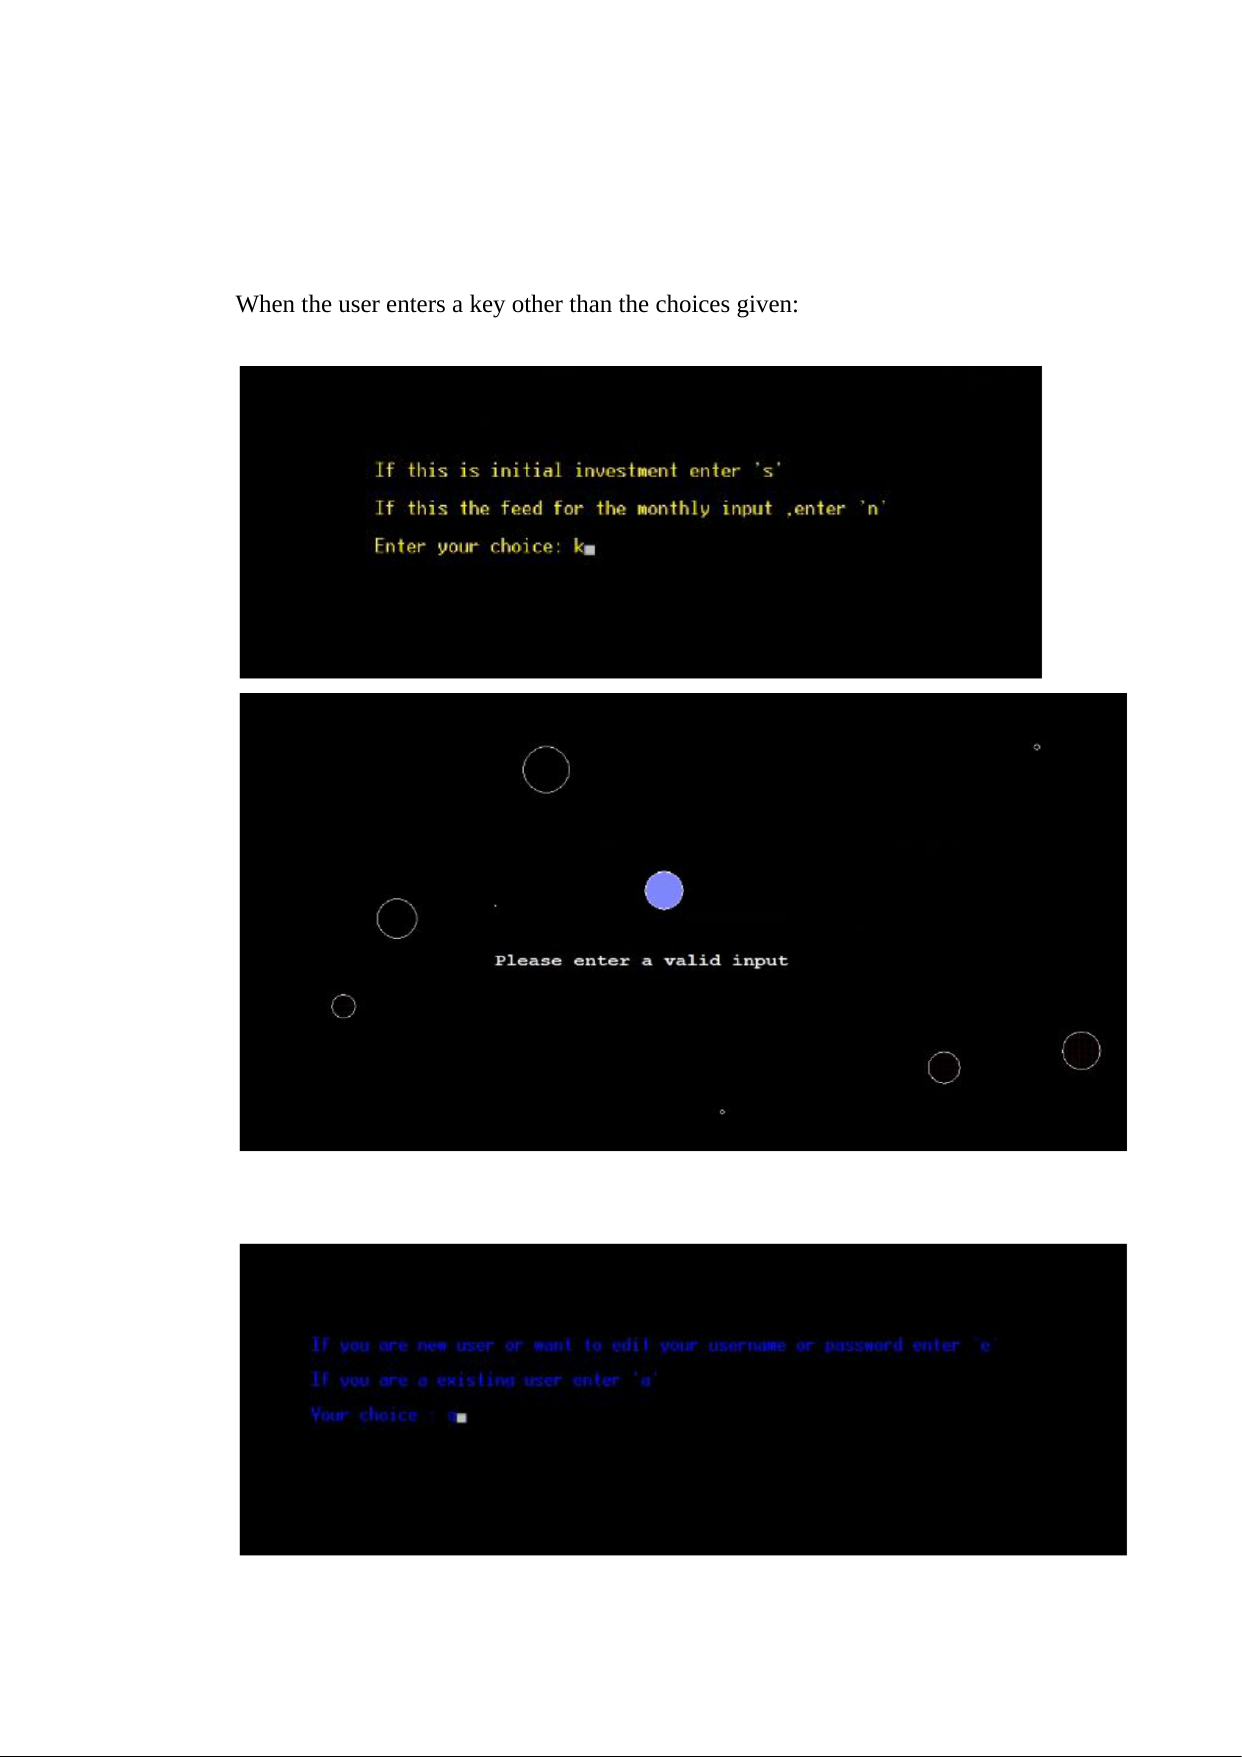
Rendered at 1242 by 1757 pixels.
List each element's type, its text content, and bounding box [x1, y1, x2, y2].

text When the user enters a key other than the choices given: [235, 289, 1092, 318]
picture [0, 0, 1242, 1757]
